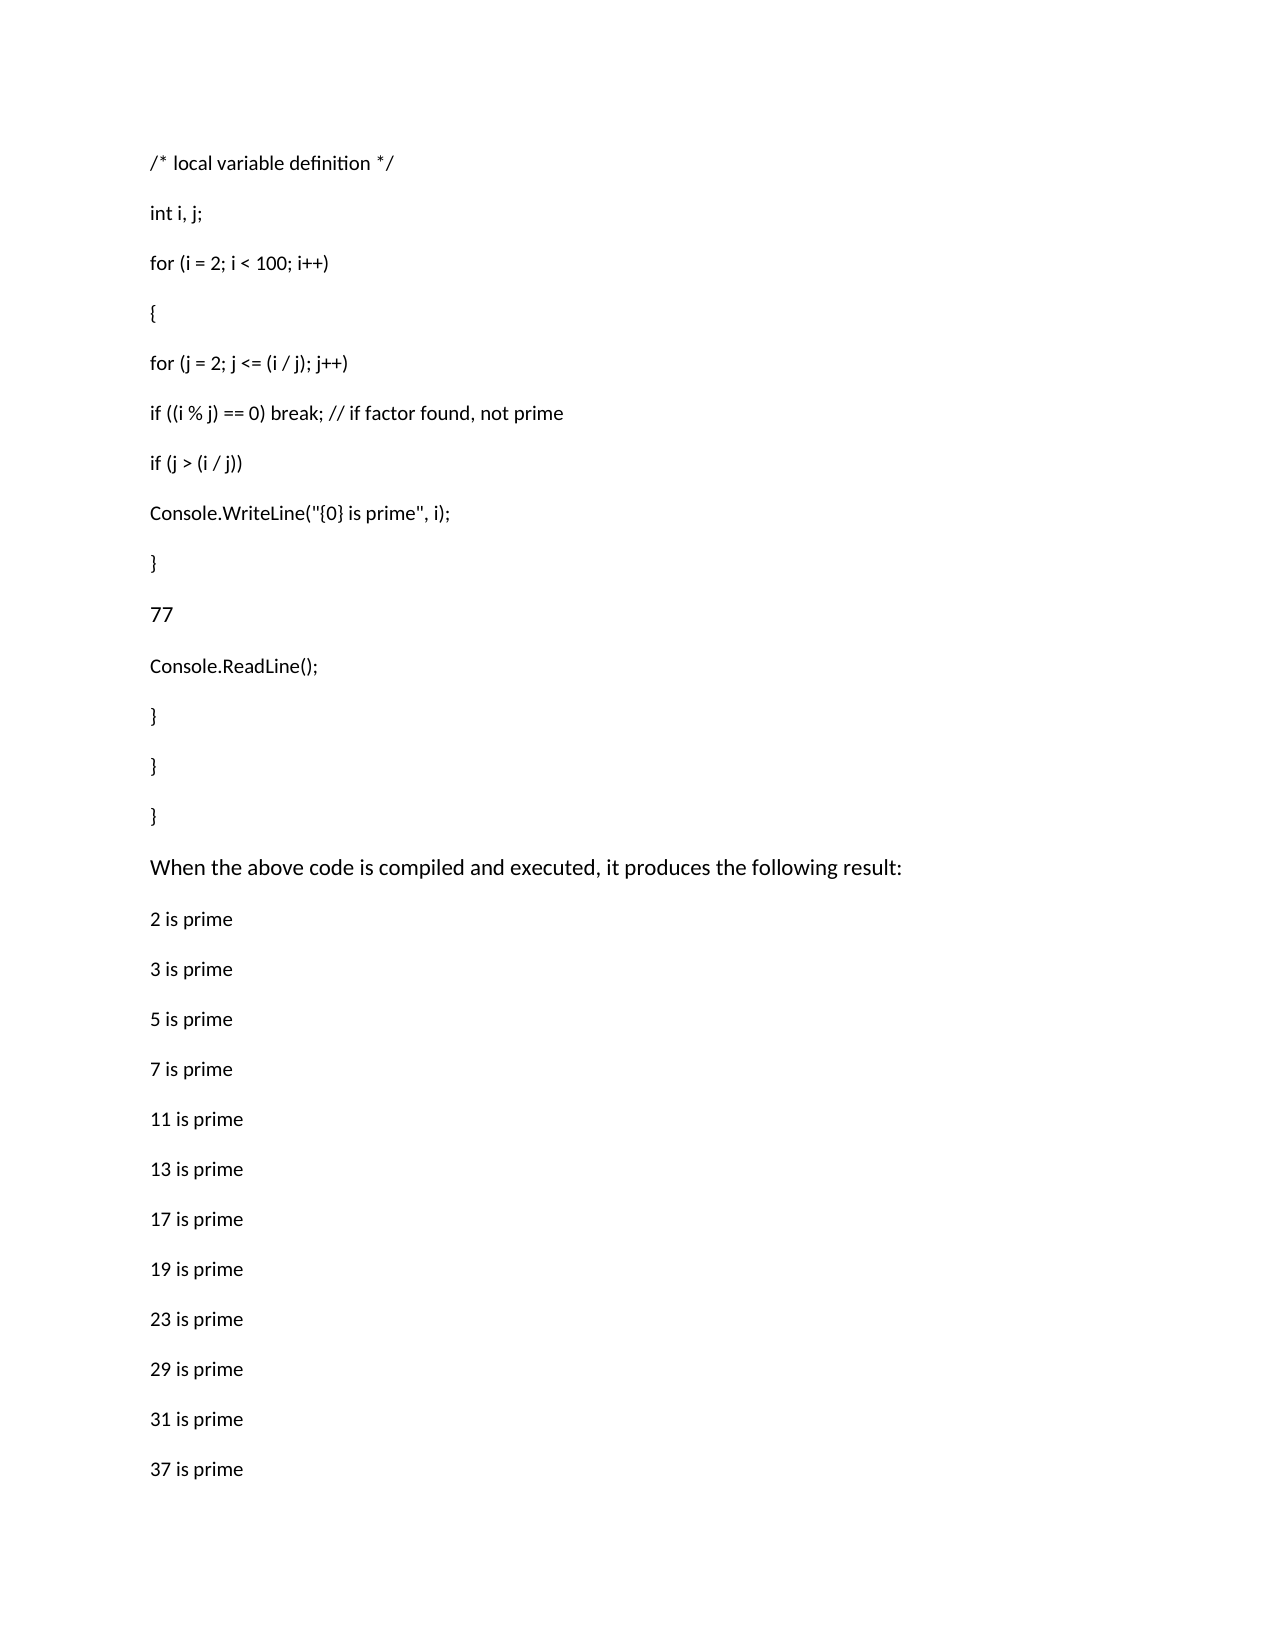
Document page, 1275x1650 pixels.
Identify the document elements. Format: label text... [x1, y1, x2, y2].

text } [150, 753, 1125, 778]
text /* local variable definition */ [150, 150, 1125, 175]
text 7 is prime [150, 1056, 1125, 1081]
text 77 [150, 600, 1125, 628]
text if (j > (i / j)) [150, 450, 1125, 475]
text 17 is prime [150, 1206, 1125, 1231]
text } [150, 803, 1125, 828]
text Console.ReadLine(); [150, 653, 1125, 678]
text When the above code is compiled and executed, it produces the following result: [150, 853, 1125, 881]
text Console.WriteLine("{0} is prime", i); [150, 500, 1125, 525]
text 2 is prime [150, 906, 1125, 931]
text 11 is prime [150, 1106, 1125, 1131]
text 29 is prime [150, 1356, 1125, 1381]
text 23 is prime [150, 1306, 1125, 1331]
text if ((i % j) == 0) break; // if factor found, not prime [150, 400, 1125, 425]
text 19 is prime [150, 1256, 1125, 1281]
text 31 is prime [150, 1406, 1125, 1431]
text 37 is prime [150, 1456, 1125, 1481]
text } [150, 703, 1125, 728]
text 5 is prime [150, 1006, 1125, 1031]
text 13 is prime [150, 1156, 1125, 1181]
text { [150, 300, 1125, 325]
text for (i = 2; i < 100; i++) [150, 250, 1125, 275]
text for (j = 2; j <= (i / j); j++) [150, 350, 1125, 375]
text 3 is prime [150, 956, 1125, 981]
text int i, j; [150, 200, 1125, 225]
text } [150, 550, 1125, 575]
